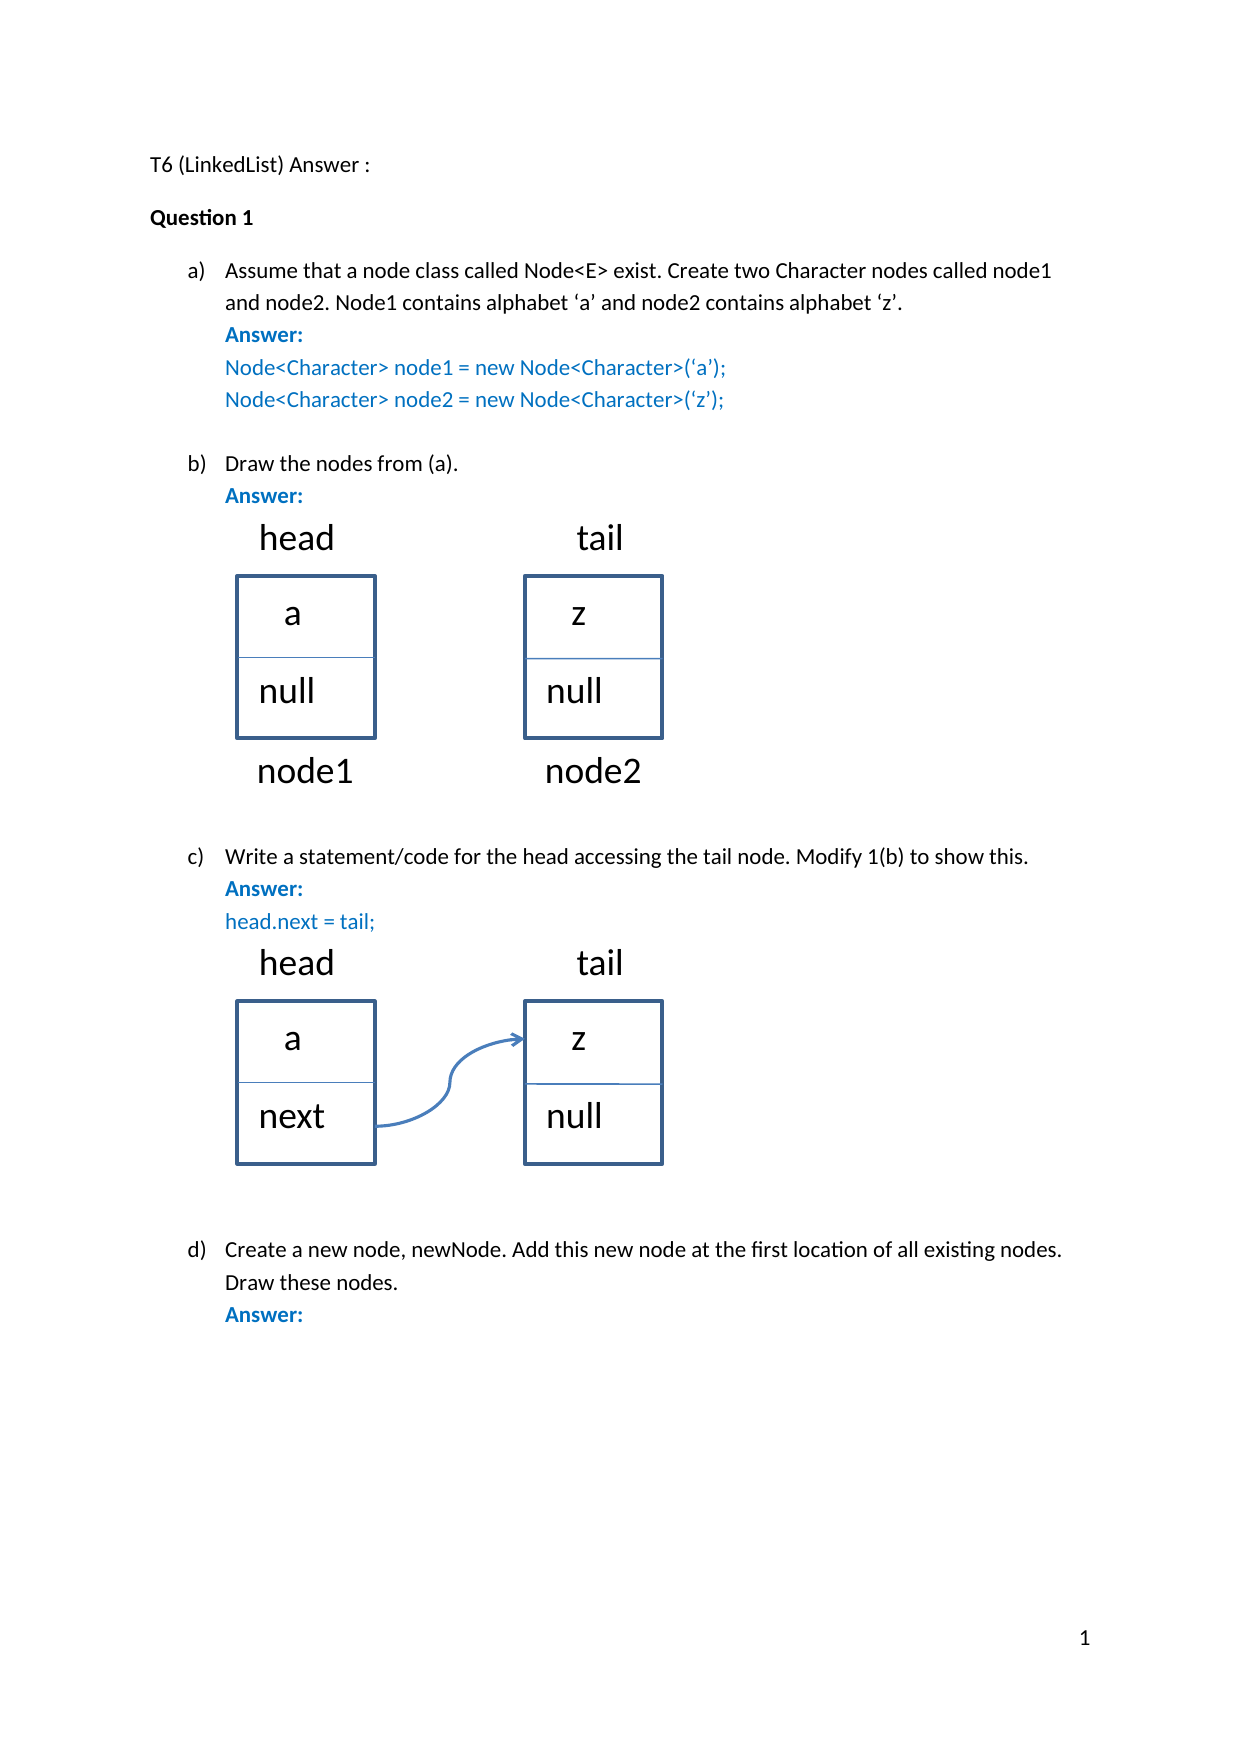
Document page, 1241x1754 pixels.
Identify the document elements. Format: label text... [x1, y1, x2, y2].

list Answer: [225, 320, 1090, 348]
list Answer: [225, 874, 1090, 903]
text T6 (LinkedList) Answer : [150, 150, 1090, 178]
list Create a new node, newNode. Add this new node at the first location of all existing nodes. Draw these nodes. [187, 1236, 1090, 1296]
list Node<Character> node2 = new Node<Character>(‘z’); [225, 385, 1090, 413]
list Answer: [225, 481, 1090, 509]
list Node<Character> node1 = new Node<Character>(‘a’); [225, 353, 1090, 381]
list Answer: [225, 1300, 1090, 1328]
list head.next = tail; [225, 907, 1090, 935]
text Question 1 [150, 203, 1090, 231]
list Draw the nodes from (a). [187, 449, 1090, 477]
list Write a statement/code for the head accessing the tail node. Modify 1(b) to show this. [187, 842, 1090, 870]
list Assume that a node class called Node<E> exist. Create two Character nodes called node1 and node2. Node1 contains alphabet ‘a’ and node2 contains alphabet ‘z’. [187, 256, 1090, 316]
